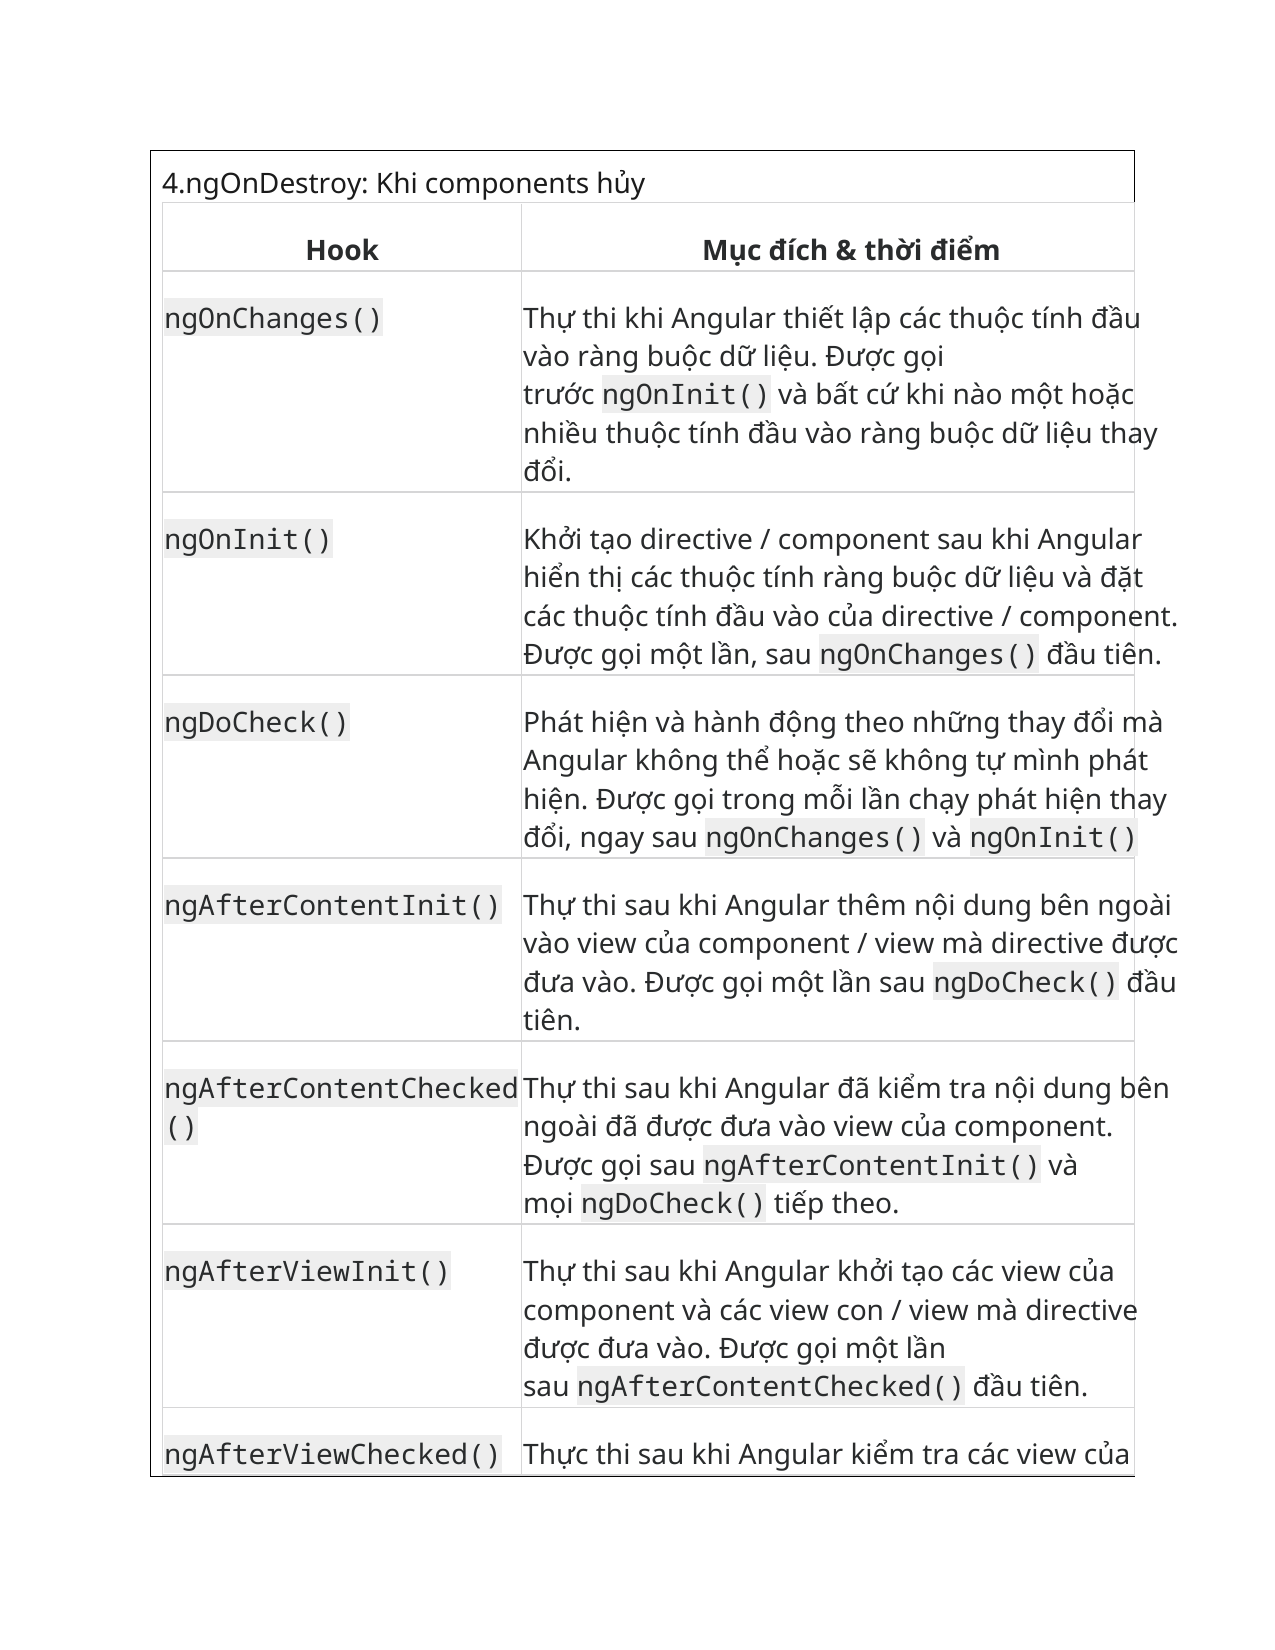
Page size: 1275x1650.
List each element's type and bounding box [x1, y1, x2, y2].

table_header [151, 151, 1134, 1476]
